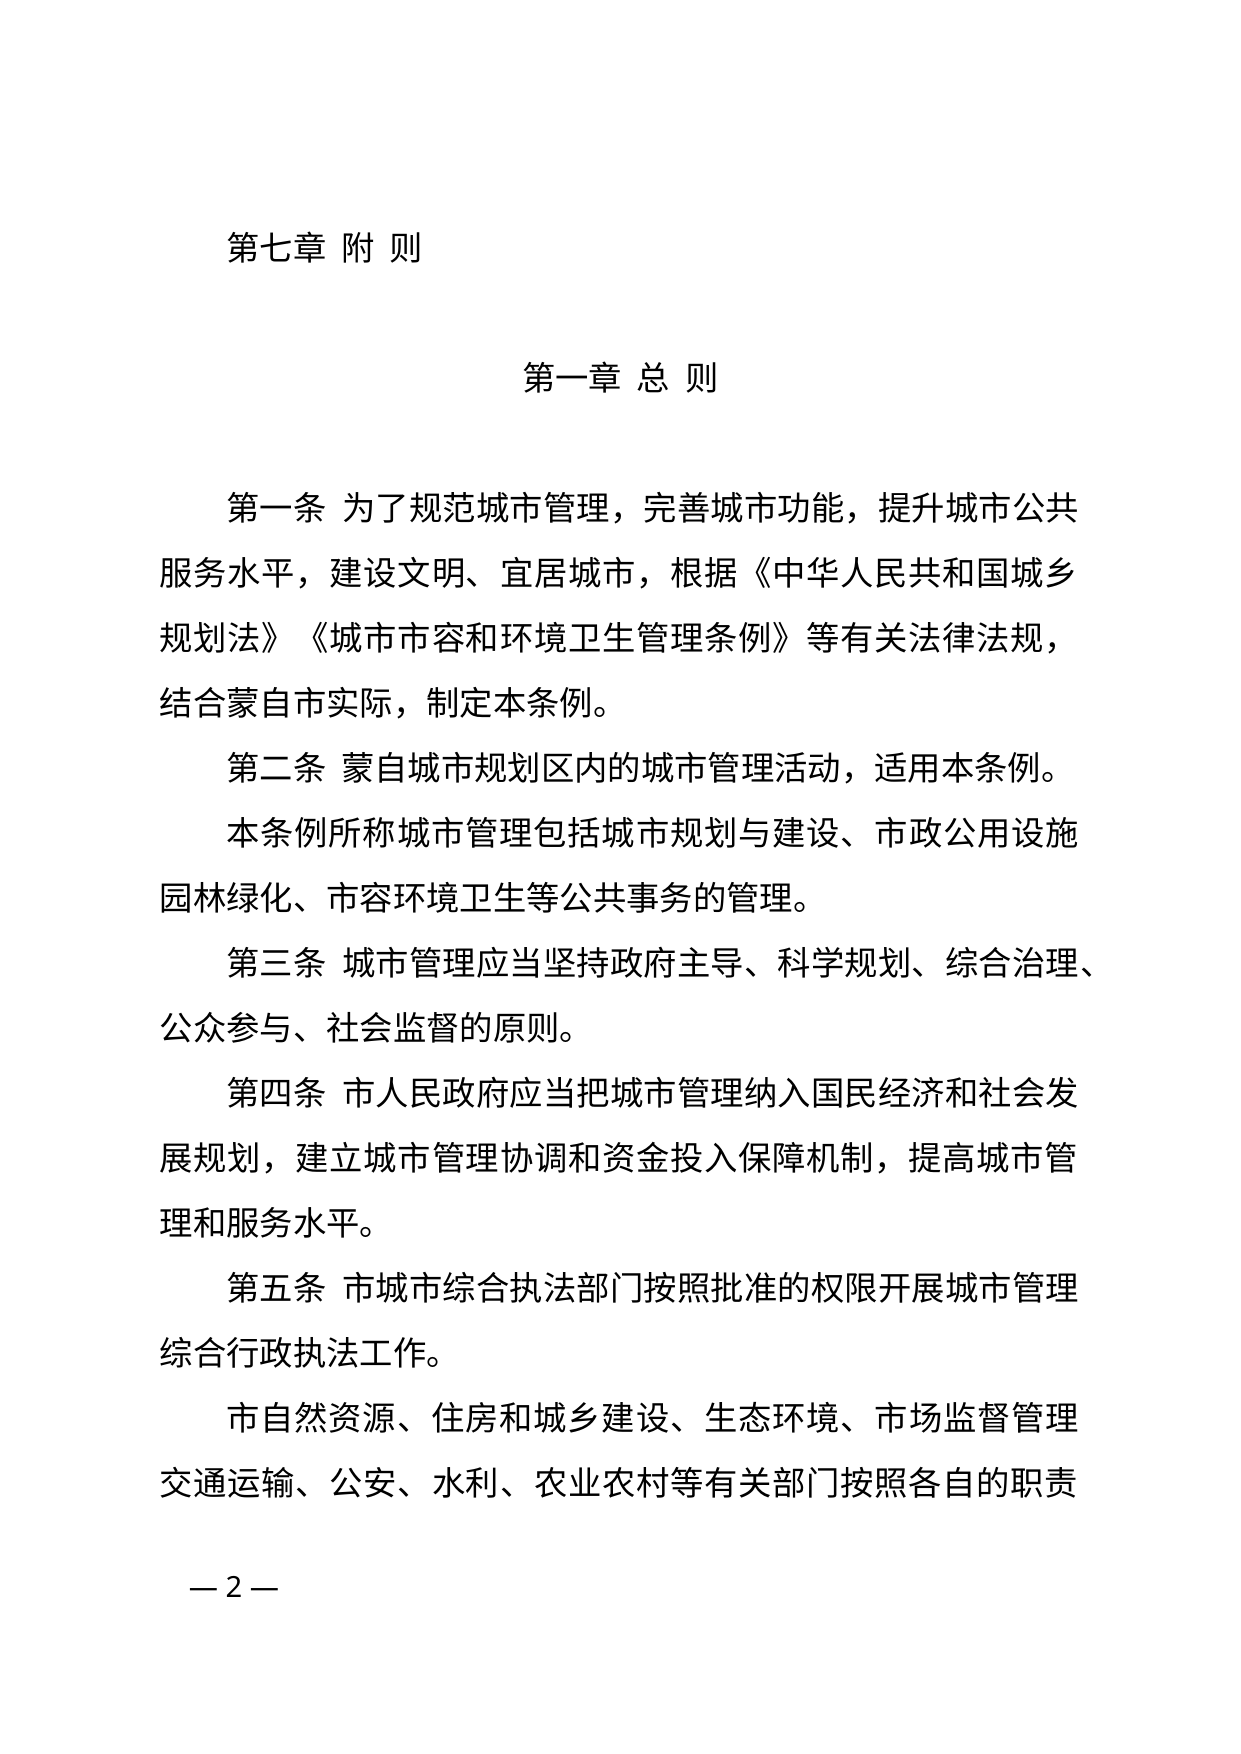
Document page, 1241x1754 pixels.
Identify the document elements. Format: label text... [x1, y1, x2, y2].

text 第四条 市人民政府应当把城市管理纳入国民经济和社会发展规划，建立城市管理协调和资金投入保障机制，提高城市管理和服务水平。 [159, 1059, 1081, 1254]
text 本条例所称城市管理包括城市规划与建设、市政公用设施、园林绿化、市容环境卫生等公共事务的管理。 [159, 799, 1081, 929]
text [159, 1384, 1081, 1514]
text 第一章 总 则 [159, 344, 1081, 409]
text 第五条 市城市综合执法部门按照批准的权限开展城市管理综合行政执法工作。 [159, 1254, 1081, 1384]
text 第七章 附 则 [159, 214, 1081, 279]
text 第一条 为了规范城市管理，完善城市功能，提升城市公共服务水平，建设文明、宜居城市，根据《中华人民共和国城乡规划法》《城市市容和环境卫生管理条例》等有关法律法规，结合蒙自市实际，制定本条例。 [159, 474, 1081, 734]
text 第三条 城市管理应当坚持政府主导、科学规划、综合治理、公众参与、社会监督的原则。 [159, 929, 1081, 1059]
text 第二条 蒙自城市规划区内的城市管理活动，适用本条例。 [159, 734, 1081, 799]
